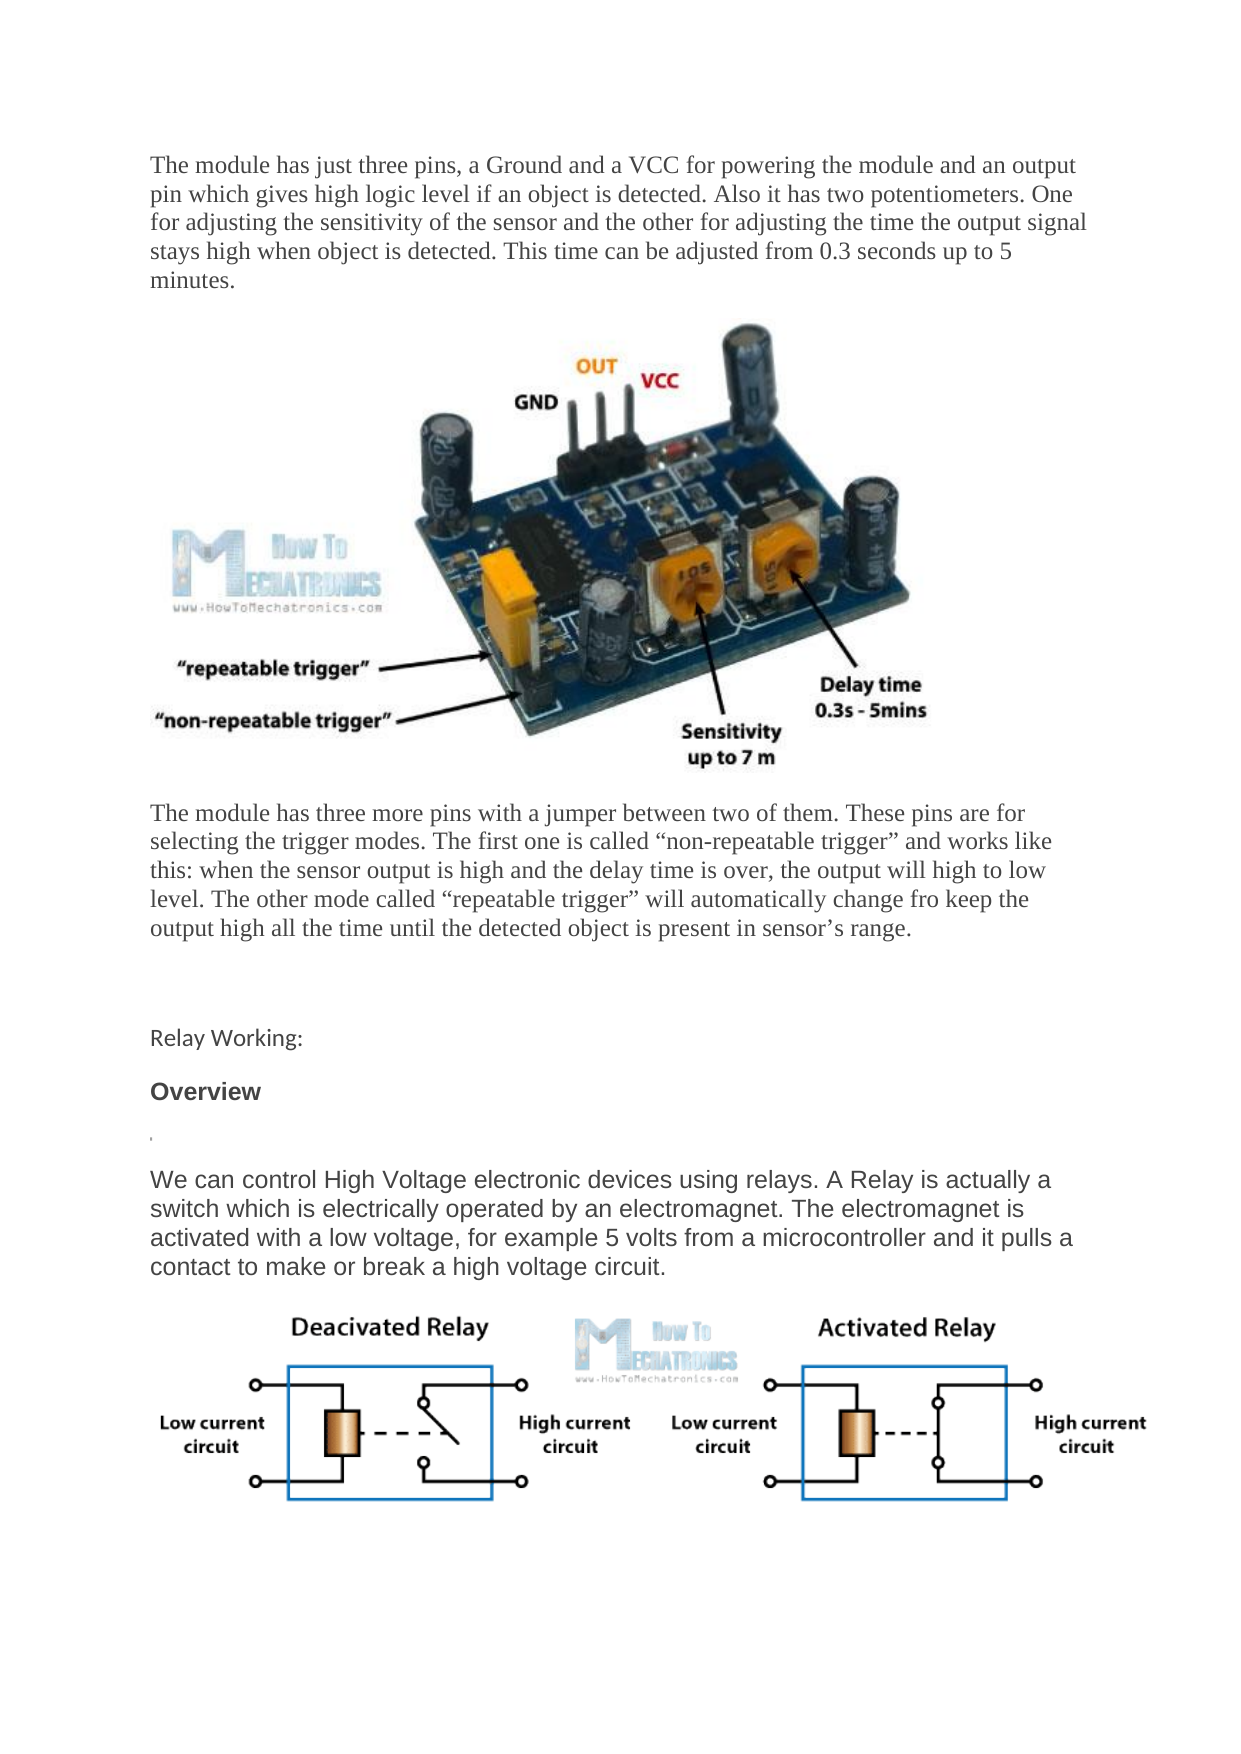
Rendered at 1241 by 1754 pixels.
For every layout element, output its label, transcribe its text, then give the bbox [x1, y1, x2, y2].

picture [150, 1305, 1162, 1514]
text Relay Working: [150, 1022, 1090, 1052]
text Overview [150, 1077, 1090, 1106]
text The module has just three pins, a Ground and a VCC for powering the module and an output pin which gives high logic level if an object is detected. Also it has two potentiometers. One for adjusting the sensitivity of the sensor and the other for adjusting the time the output signal stays high when object is detected. This time can be adjusted from 0.3 seconds up to 5 minutes. [150, 150, 1090, 294]
text The module has three more pins with a jumper between two of them. These pins are for selecting the trigger modes. The first one is called “non-repeatable trigger” and works like this: when the sensor output is high and the delay time is over, the output will high to low level. The other mode called “repeatable trigger” will automatically change fro keep the output high all the time until the detected object is present in sensor’s range. [150, 798, 1090, 941]
text We can control High Voltage electronic devices using relays. A Relay is actually a switch which is electrically operated by an electromagnet. The electromagnet is activated with a low voltage, for example 5 volts from a microcontroller and it pulls a contact to make or break a high voltage circuit. [150, 1165, 1090, 1280]
picture [150, 318, 932, 773]
